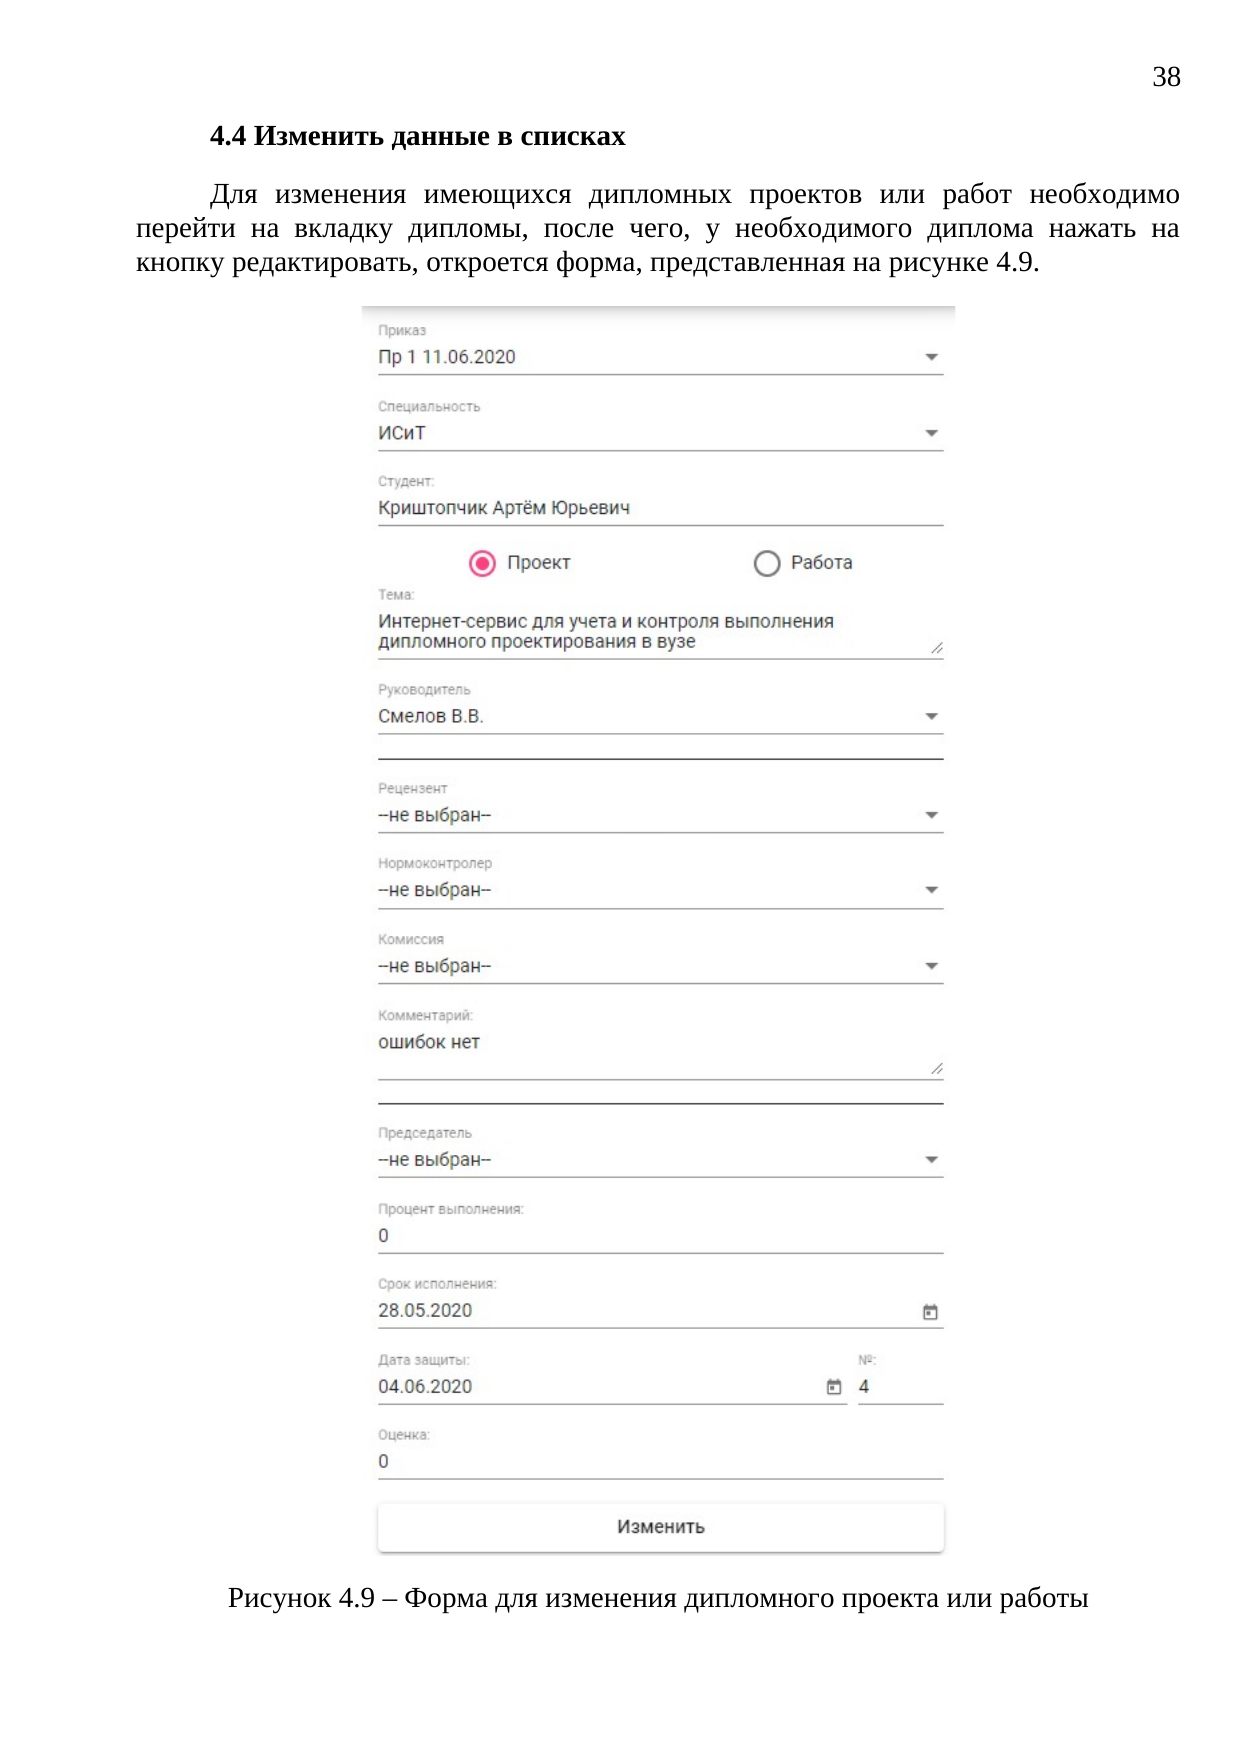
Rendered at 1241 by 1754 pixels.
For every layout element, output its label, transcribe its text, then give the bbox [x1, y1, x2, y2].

list 4.4 Изменить данные в списках [210, 118, 1181, 152]
text Для изменения имеющихся дипломных проектов или работ необходимо перейти на вкладку дипломы, после чего, у необходимого диплома нажать на кнопку редактировать, откроется форма, представленная на рисунке 4.9. [136, 177, 1181, 277]
text Рисунок 4.9 – Форма для изменения дипломного проекта или работы [136, 1580, 1181, 1614]
picture [361, 306, 956, 1556]
